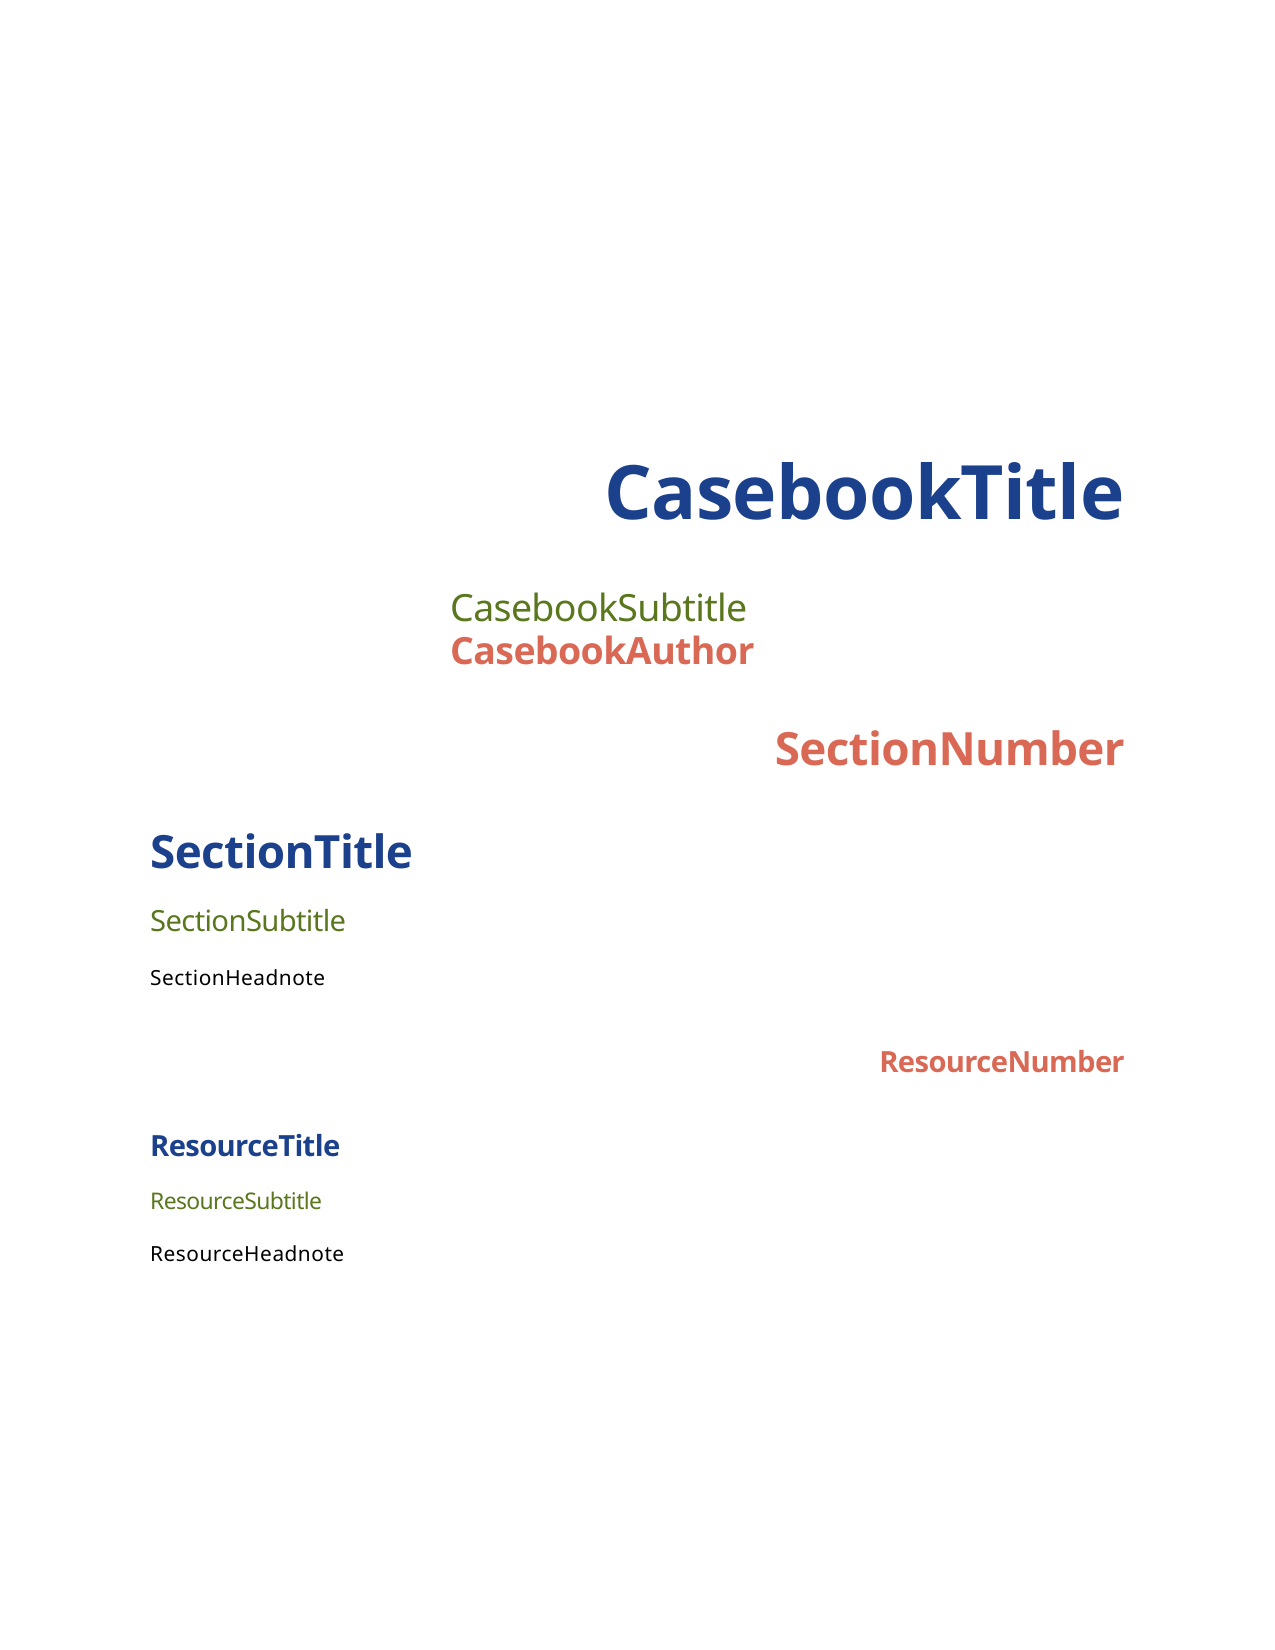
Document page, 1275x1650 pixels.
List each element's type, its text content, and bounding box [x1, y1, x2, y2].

subtitle SectionSubtitle [150, 904, 1125, 938]
subtitle ResourceSubtitle [150, 1188, 1125, 1214]
title ResourceTitle [150, 1129, 1125, 1163]
text ResourceNumber [150, 1046, 1125, 1079]
subtitle CasebookSubtitle [450, 587, 1125, 630]
text SectionHeadnote [150, 963, 1125, 992]
title SectionTitle [150, 826, 1125, 879]
text CasebookAuthor [450, 630, 1125, 673]
text ResourceHeadnote [150, 1239, 1125, 1268]
text SectionNumber [150, 723, 1125, 776]
title CasebookTitle [150, 450, 1125, 537]
